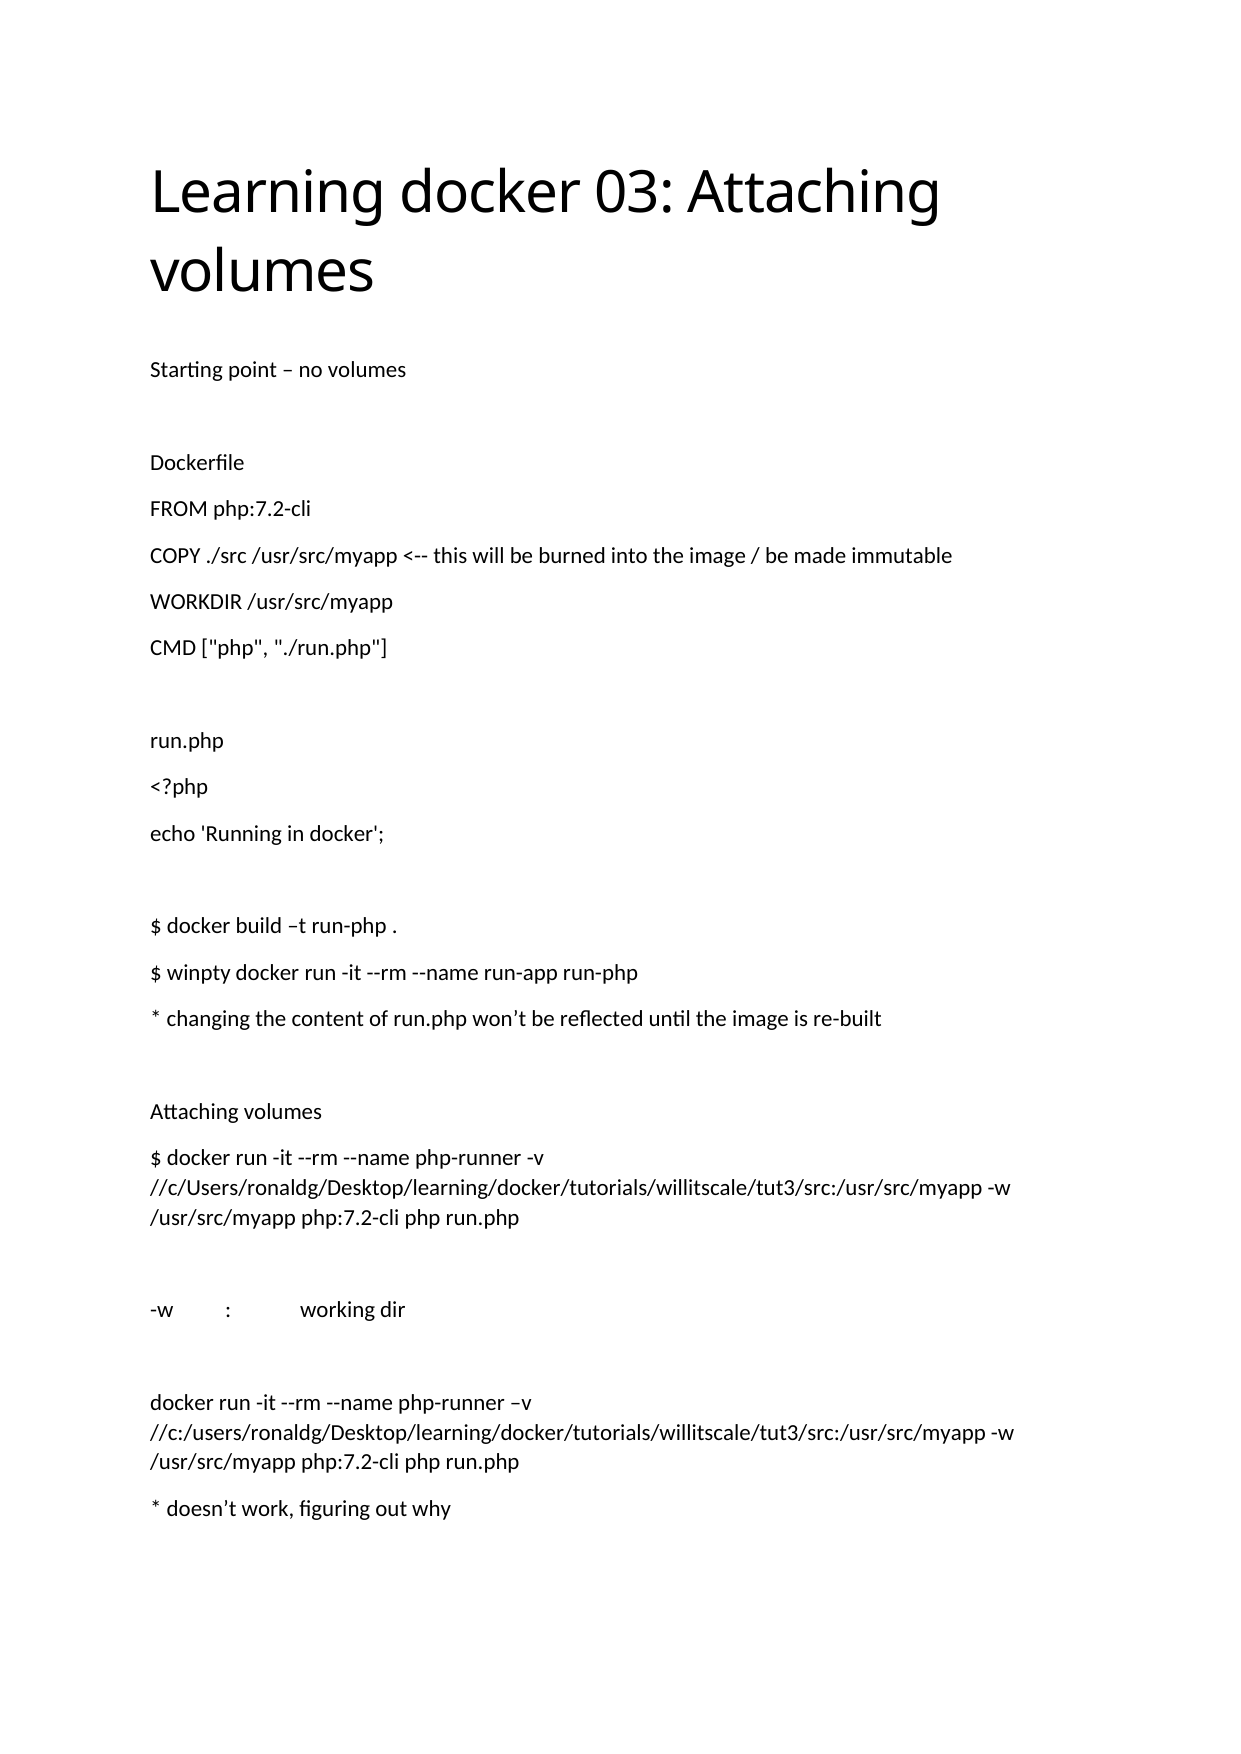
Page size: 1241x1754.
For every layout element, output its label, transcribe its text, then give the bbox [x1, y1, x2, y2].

text COPY ./src /usr/src/myapp <-- this will be burned into the image / be made immutable [150, 541, 1090, 569]
text WORKDIR /usr/src/myapp [150, 587, 1090, 615]
text Starting point – no volumes [150, 355, 1090, 383]
text echo 'Running in docker'; [150, 819, 1090, 847]
text $ winpty docker run -it --rm --name run-app run-php [150, 958, 1090, 986]
text CMD ["php", "./run.php"] [150, 633, 1090, 661]
text -w : working dir [150, 1295, 1090, 1323]
text <?php [150, 772, 1090, 801]
title Learning docker 03: Attaching volumes [150, 150, 1090, 309]
text Attaching volumes [150, 1097, 1090, 1125]
text $ docker build –t run-php . [150, 912, 1090, 939]
text docker run -it --rm --name php-runner –v //c:/users/ronaldg/Desktop/learning/docker/tutorials/willitscale/tut3/src:/usr/src/myapp -w /usr/src/myapp php:7.2-cli php run.php [150, 1388, 1090, 1476]
text * changing the content of run.php won’t be reflected until the image is re-built [150, 1004, 1090, 1032]
text * doesn’t work, figuring out why [150, 1494, 1090, 1522]
text $ docker run -it --rm --name php-runner -v //c/Users/ronaldg/Desktop/learning/docker/tutorials/willitscale/tut3/src:/usr/src/myapp -w /usr/src/myapp php:7.2-cli php run.php [150, 1143, 1090, 1231]
text FROM php:7.2-cli [150, 494, 1090, 522]
text run.php [150, 726, 1090, 754]
text Dockerfile [150, 448, 1090, 476]
